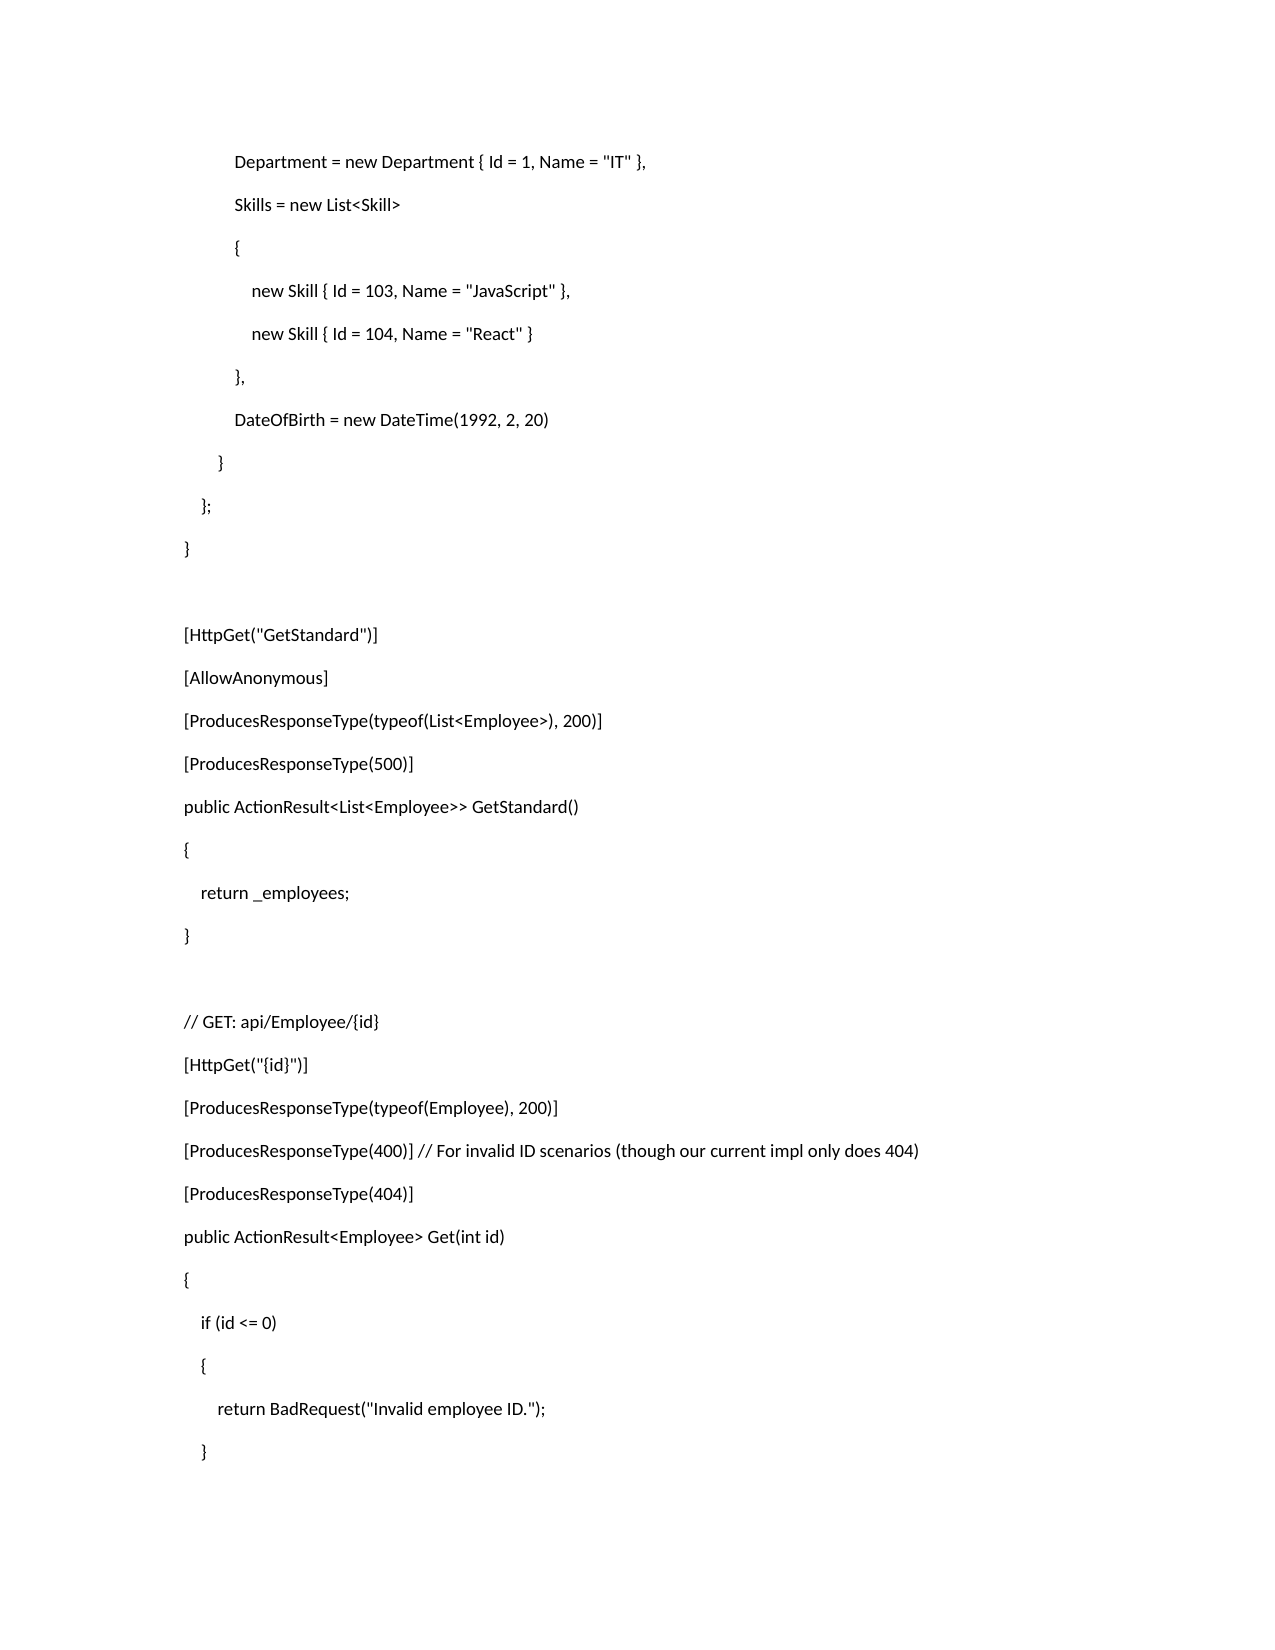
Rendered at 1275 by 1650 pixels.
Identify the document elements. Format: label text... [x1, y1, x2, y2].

text [ProducesResponseType(404)] [150, 1182, 1125, 1205]
text // GET: api/Employee/{id} [150, 1010, 1125, 1033]
text { [150, 838, 1125, 861]
text } [150, 924, 1125, 947]
text [ProducesResponseType(typeof(List<Employee>), 200)] [150, 709, 1125, 732]
text [ProducesResponseType(400)] // For invalid ID scenarios (though our current impl only does 404) [150, 1139, 1125, 1162]
text { [150, 1268, 1125, 1291]
text new Skill { Id = 103, Name = "JavaScript" }, [150, 279, 1125, 302]
text [HttpGet("{id}")] [150, 1053, 1125, 1076]
text public ActionResult<Employee> Get(int id) [150, 1226, 1125, 1248]
text Skills = new List<Skill> [150, 193, 1125, 216]
text return BadRequest("Invalid employee ID."); [150, 1398, 1125, 1421]
text }, [150, 365, 1125, 388]
text }; [150, 494, 1125, 517]
text { [150, 1354, 1125, 1377]
text [AllowAnonymous] [150, 666, 1125, 689]
text DateOfBirth = new DateTime(1992, 2, 20) [150, 408, 1125, 431]
text new Skill { Id = 104, Name = "React" } [150, 322, 1125, 345]
text } [150, 451, 1125, 474]
text public ActionResult<List<Employee>> GetStandard() [150, 795, 1125, 818]
text } [150, 1441, 1125, 1463]
text } [150, 537, 1125, 560]
text [ProducesResponseType(typeof(Employee), 200)] [150, 1096, 1125, 1119]
text { [150, 236, 1125, 259]
text [ProducesResponseType(500)] [150, 752, 1125, 775]
text Department = new Department { Id = 1, Name = "IT" }, [150, 150, 1125, 173]
text [HttpGet("GetStandard")] [150, 623, 1125, 646]
text if (id <= 0) [150, 1312, 1125, 1334]
text return _employees; [150, 881, 1125, 904]
